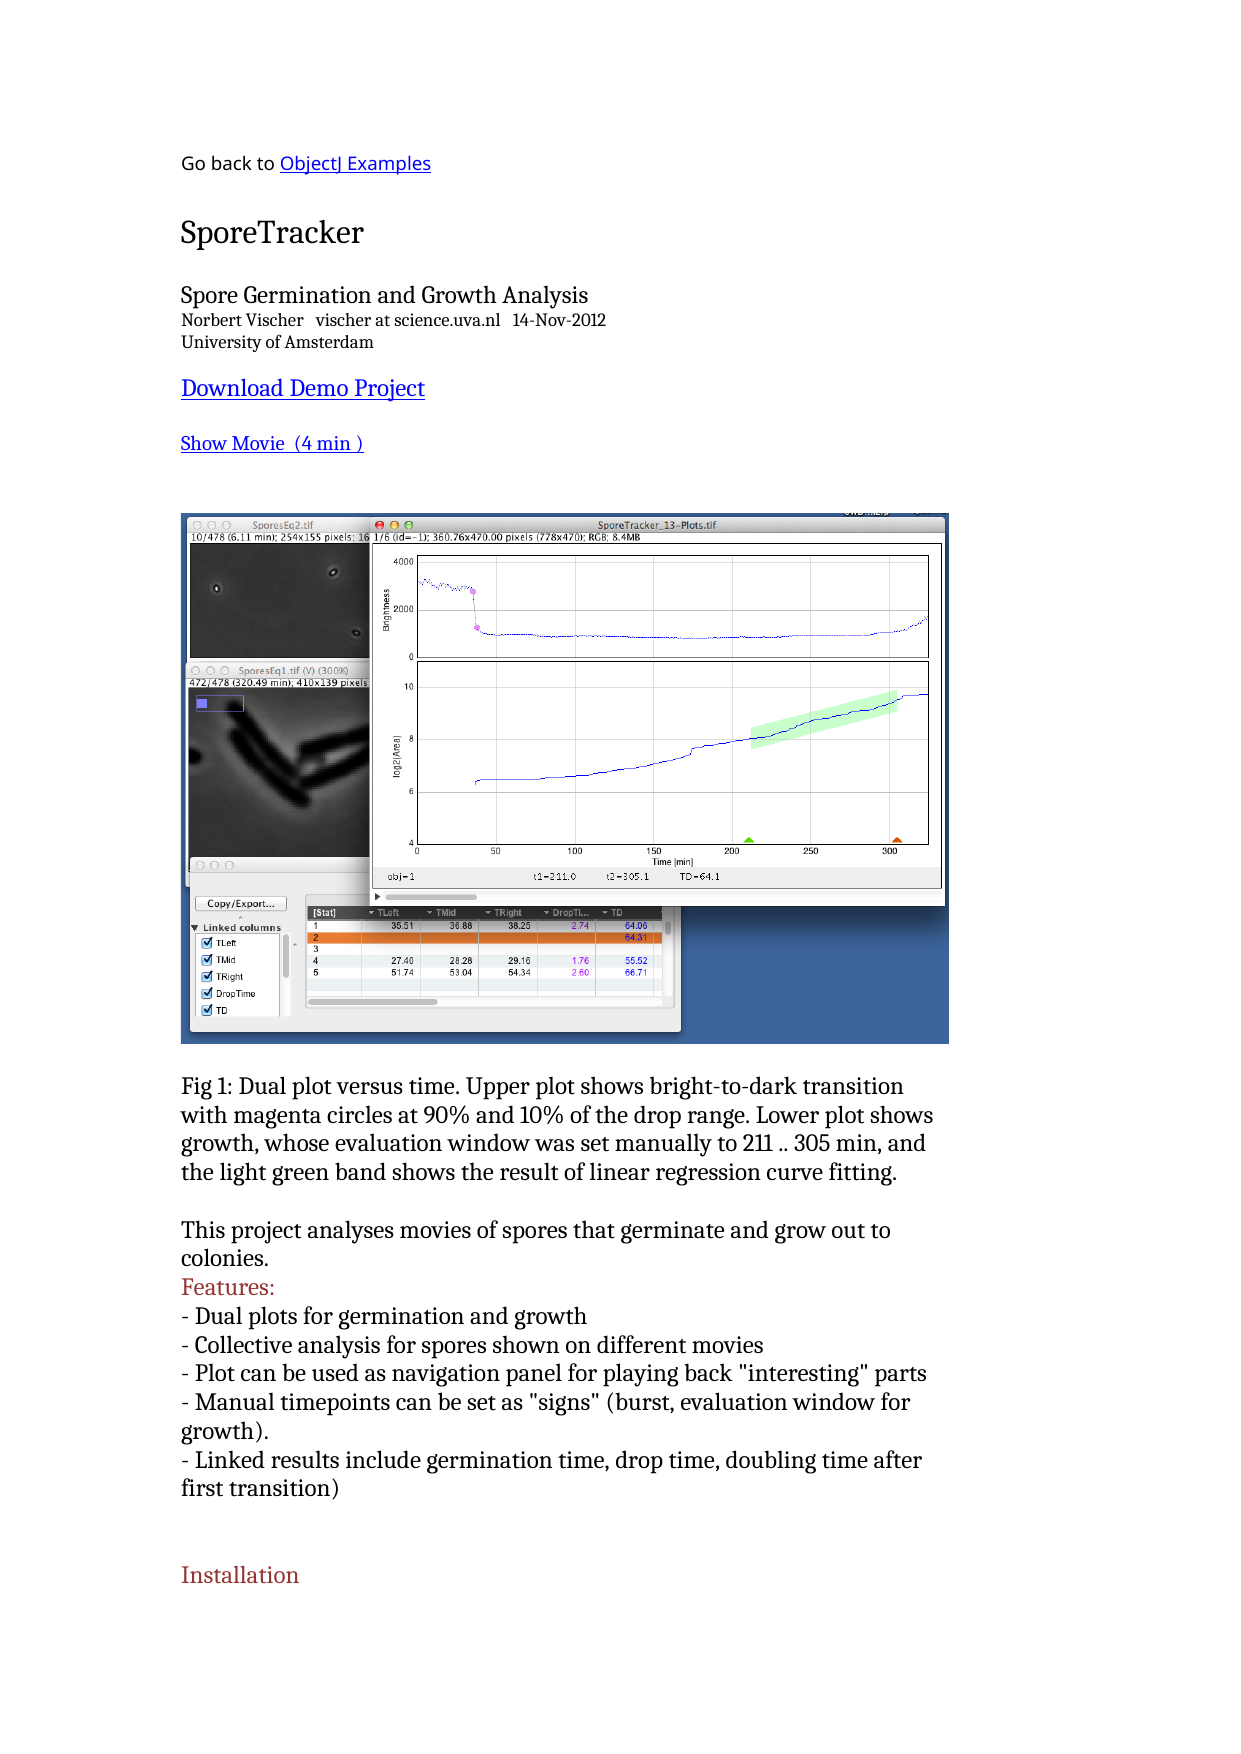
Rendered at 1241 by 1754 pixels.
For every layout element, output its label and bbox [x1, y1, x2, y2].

picture [180, 513, 949, 1044]
table_header [122, 150, 978, 1589]
